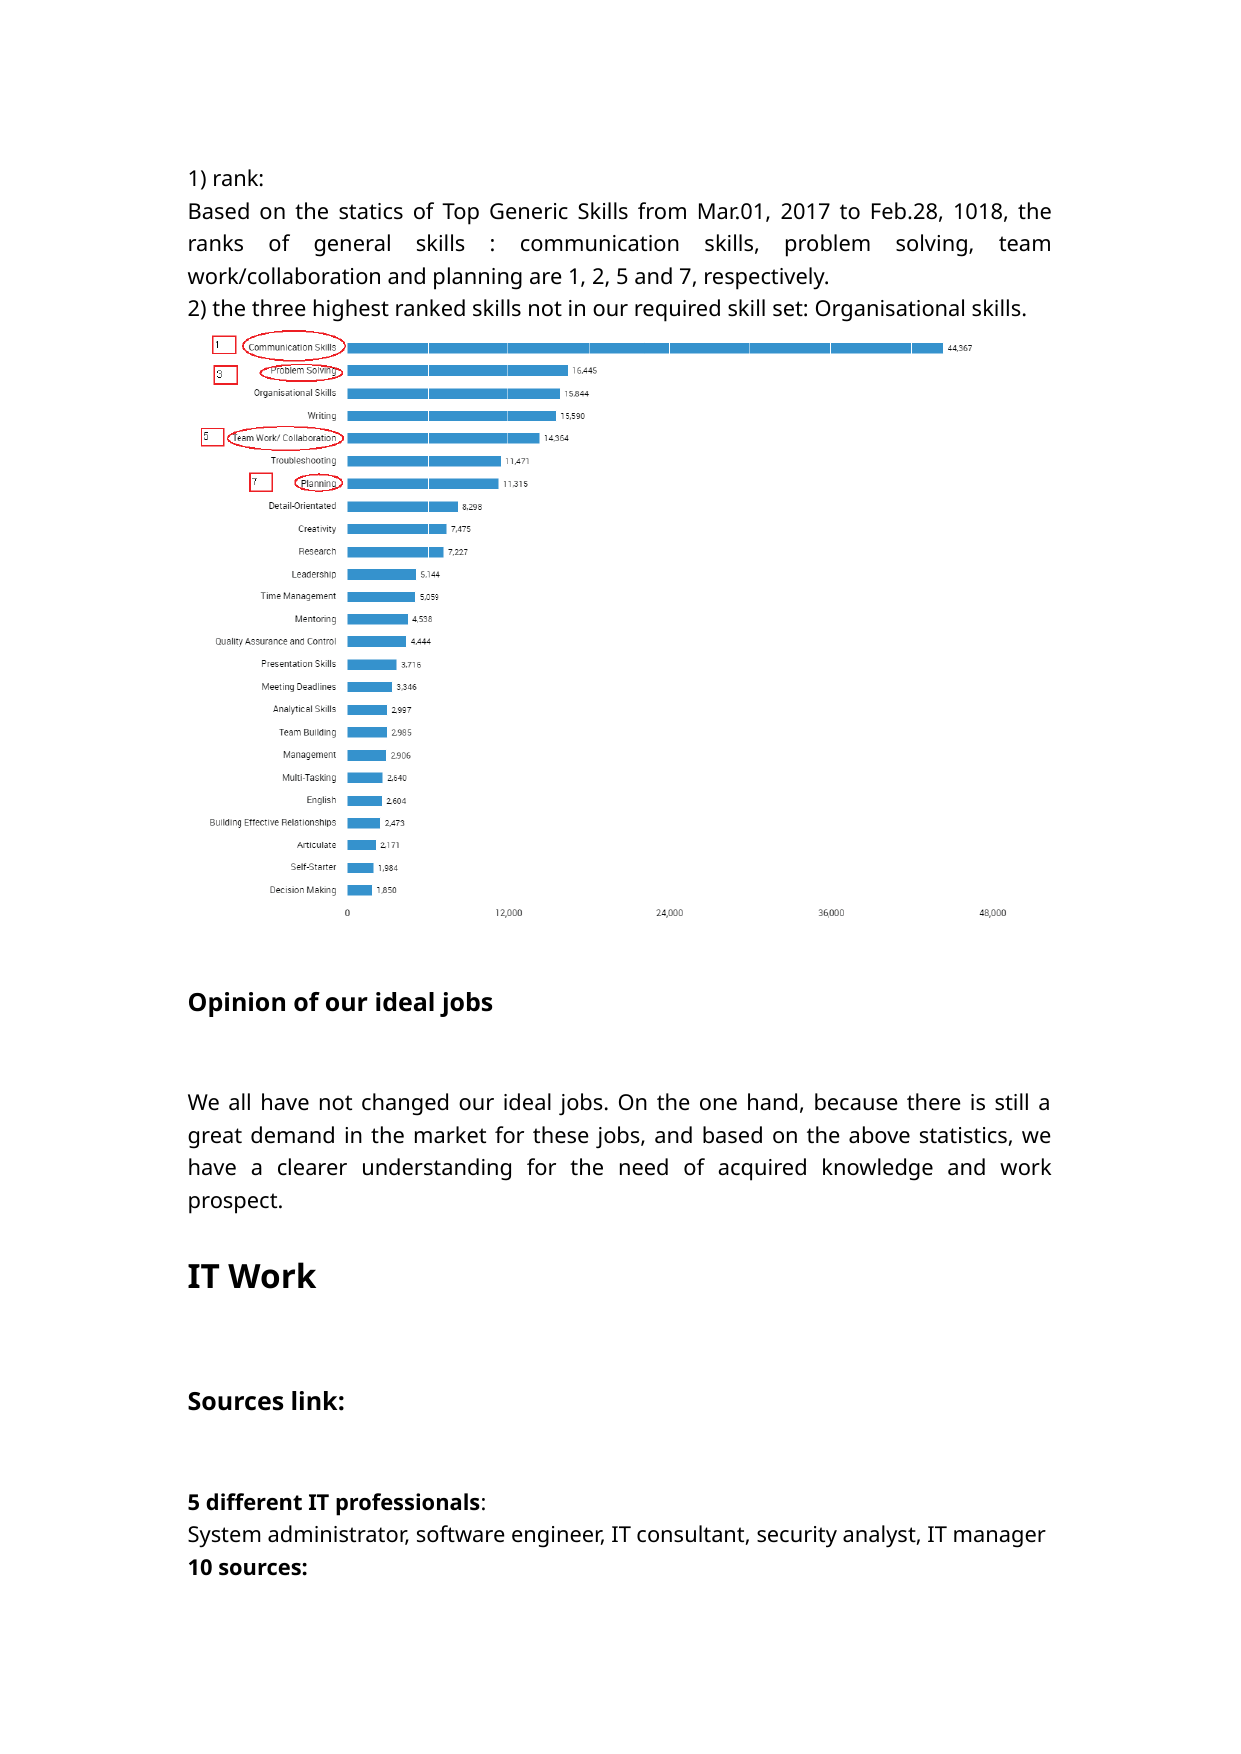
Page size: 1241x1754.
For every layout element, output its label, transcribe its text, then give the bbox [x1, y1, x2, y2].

text 5 different IT professionals: [187, 1485, 1053, 1518]
text 1) rank: [187, 162, 1053, 194]
text 2) the three highest ranked skills not in our required skill set: Organisational skills. [187, 292, 1053, 324]
text 10 sources: [187, 1550, 1053, 1583]
subtitle Sources link: [187, 1368, 1053, 1433]
subtitle Opinion of our ideal jobs [187, 969, 1053, 1034]
text We all have not changed our ideal jobs. On the one hand, because there is still a great demand in the market for these jobs, and based on the above statistics, we have a clearer understanding for the need of acquired knowledge and work prospect. [187, 1086, 1053, 1216]
text Based on the statics of Top Generic Skills from Mar.01, 2017 to Feb.28, 1018, the ranks of general skills : communication skills, problem solving, team work/collaboration and planning are 1, 2, 5 and 7, respectively. [187, 194, 1053, 292]
picture [187, 324, 1053, 942]
text System administrator, software engineer, IT consultant, security analyst, IT manager [187, 1518, 1053, 1550]
subtitle IT Work [187, 1243, 1053, 1308]
